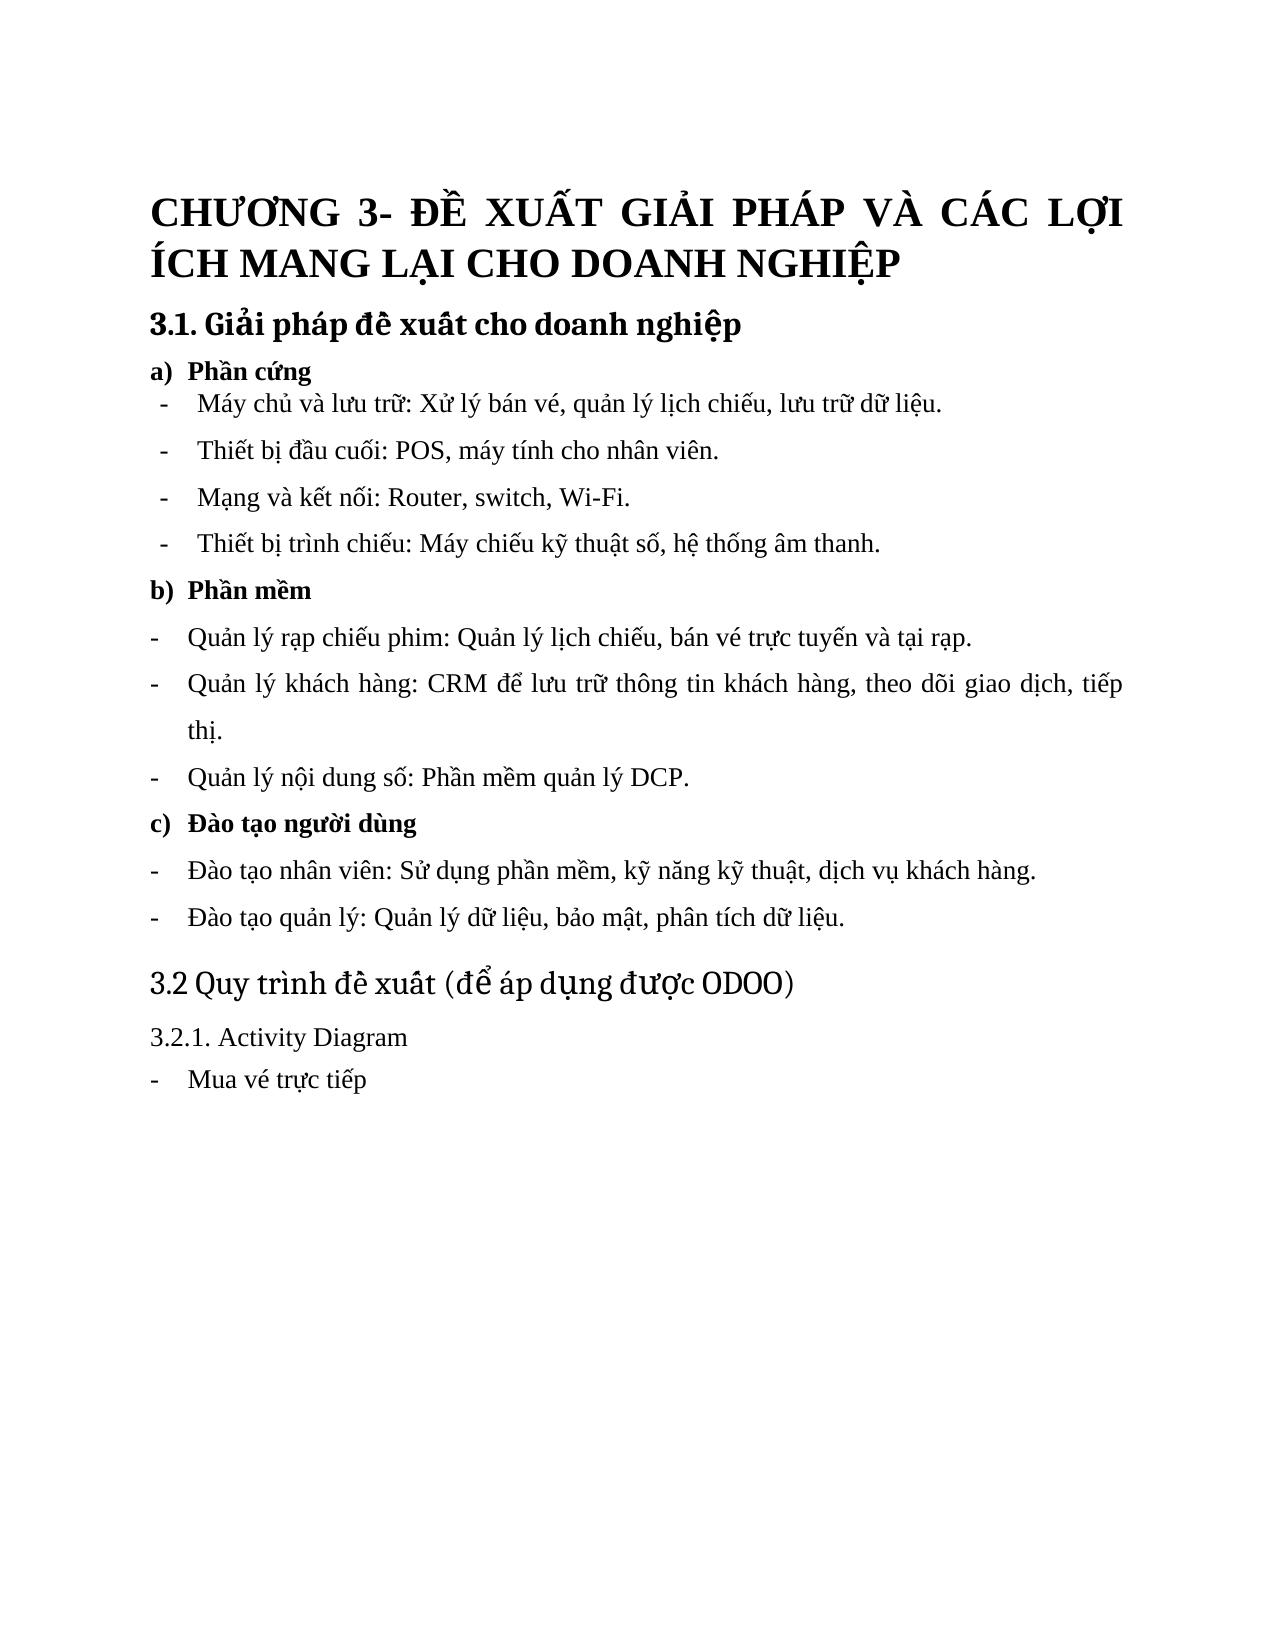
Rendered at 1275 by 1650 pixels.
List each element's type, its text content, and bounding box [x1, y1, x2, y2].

list Phần mềm [150, 574, 1125, 605]
list Quản lý rạp chiếu phim: Quản lý lịch chiếu, bán vé trực tuyến và tại rạp. [150, 621, 1125, 652]
subtitle 3.1. Giải pháp đề xuất cho doanh nghiệp [150, 306, 1125, 344]
list Thiết bị đầu cuối: POS, máy tính cho nhân viên. [159, 434, 1125, 465]
subtitle CHƯƠNG 3- ĐỀ XUẤT GIẢI PHÁP VÀ CÁC LỢI ÍCH MANG LẠI CHO DOANH NGHIỆP [150, 187, 1125, 286]
list Mạng và kết nối: Router, switch, Wi-Fi. [159, 481, 1125, 512]
list Quản lý khách hàng: CRM để lưu trữ thông tin khách hàng, theo dõi giao dịch, tiếp thị. [150, 667, 1125, 745]
list Máy chủ và lưu trữ: Xử lý bán vé, quản lý lịch chiếu, lưu trữ dữ liệu. [159, 387, 1125, 419]
list Thiết bị trình chiếu: Máy chiếu kỹ thuật số, hệ thống âm thanh. [159, 527, 1125, 559]
list Mua vé trực tiếp [150, 1063, 1125, 1094]
list Đào tạo quản lý: Quản lý dữ liệu, bảo mật, phân tích dữ liệu. [150, 901, 1125, 932]
list Phần cứng [150, 354, 1125, 386]
list Quản lý nội dung số: Phần mềm quản lý DCP. [150, 761, 1125, 792]
subtitle 3.2 Quy trình đề xuất (để áp dụng được ODOO) [150, 964, 1125, 1002]
subtitle 3.2.1. Activity Diagram [150, 1021, 1125, 1053]
list Đào tạo nhân viên: Sử dụng phần mềm, kỹ năng kỹ thuật, dịch vụ khách hàng. [150, 854, 1125, 885]
list Đào tạo người dùng [150, 807, 1125, 839]
